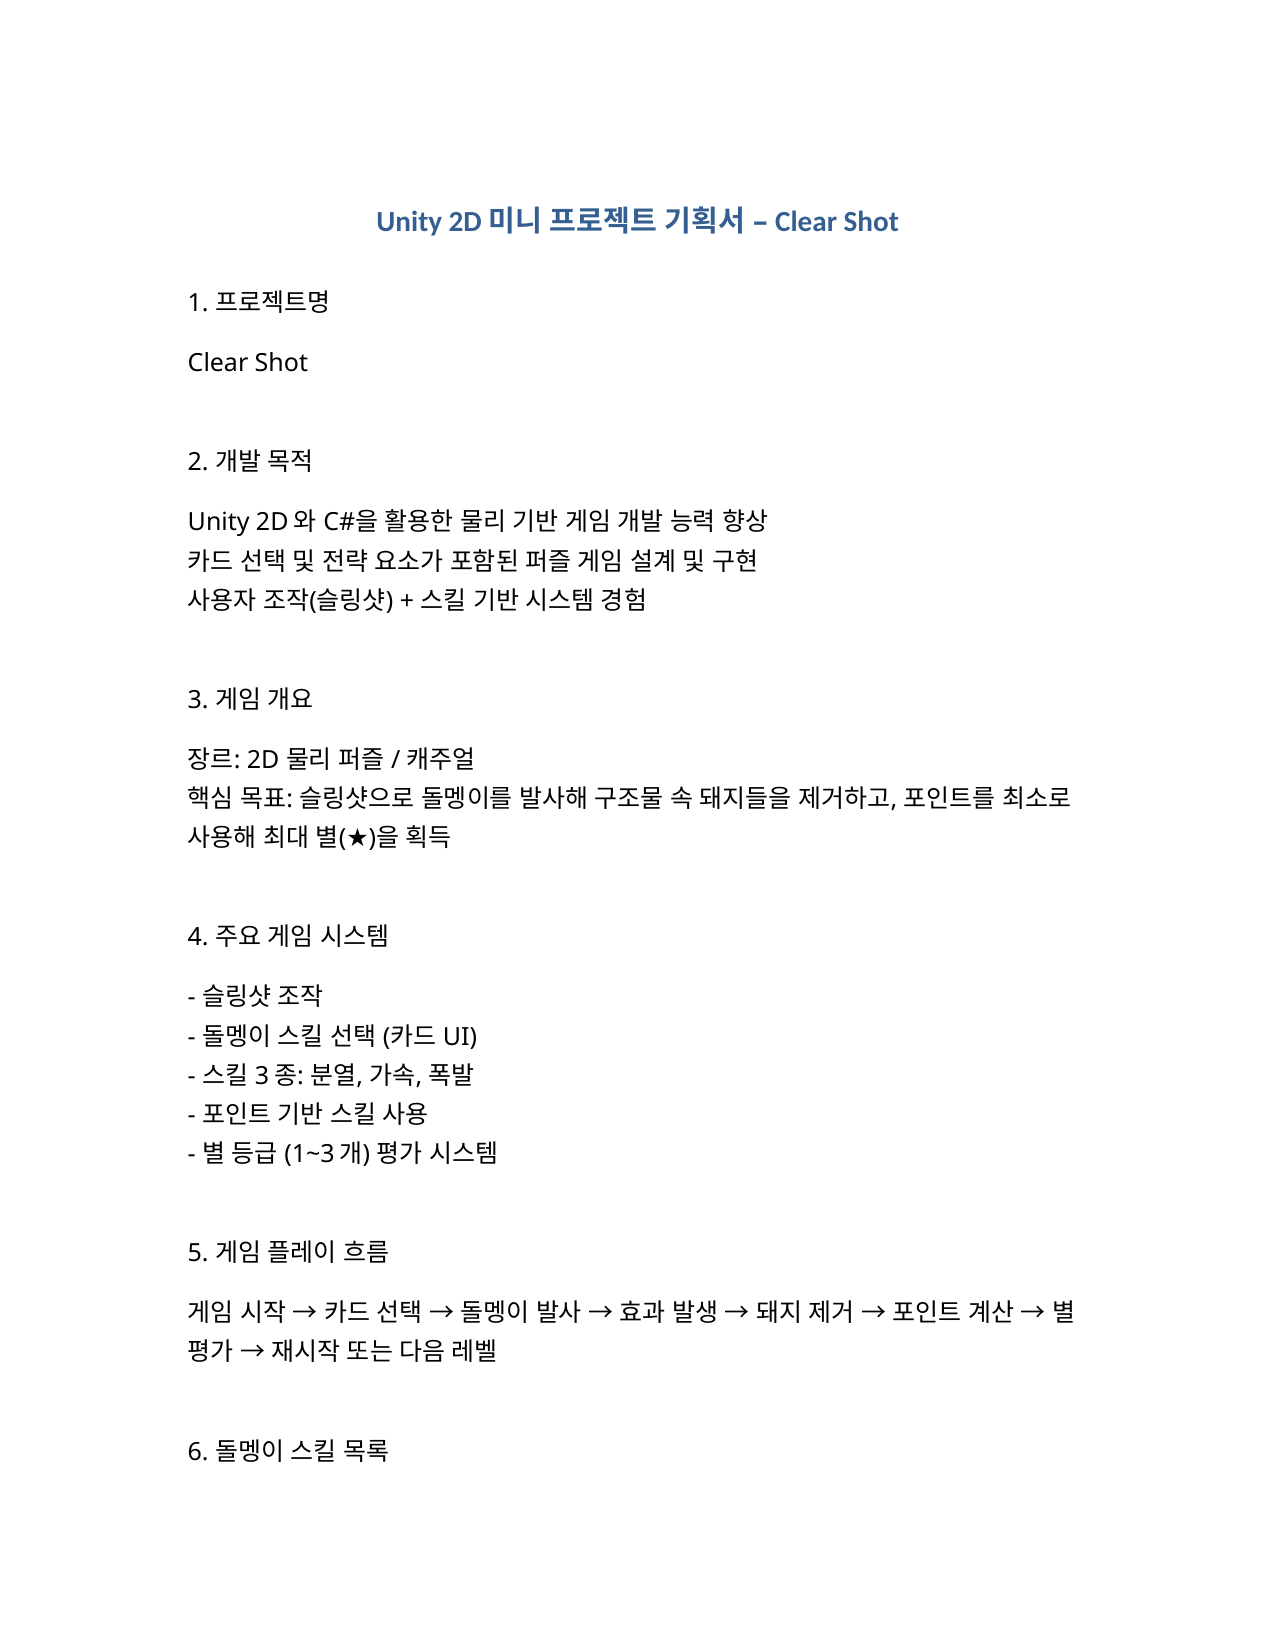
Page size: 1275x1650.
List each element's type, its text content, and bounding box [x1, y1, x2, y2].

text 4. 주요 게임 시스템 [187, 880, 1087, 953]
text 게임 시작 → 카드 선택 → 돌멩이 발사 → 효과 발생 → 돼지 제거 → 포인트 계산 → 별 평가 → 재시작 또는 다음 레벨 [187, 1295, 1087, 1368]
text Unity 2D와 C#을 활용한 물리 기반 게임 개발 능력 향상 카드 선택 및 전략 요소가 포함된 퍼즐 게임 설계 및 구현 사용자 조작(슬링샷) + 스킬 기반 시스템 경험 [187, 504, 1087, 616]
subtitle Unity 2D 미니 프로젝트 기획서 – Clear Shot [187, 200, 1087, 240]
text 2. 개발 목적 [187, 405, 1087, 478]
text - 슬링샷 조작 - 돌멩이 스킬 선택 (카드 UI) - 스킬 3종: 분열, 가속, 폭발 - 포인트 기반 스킬 사용 - 별 등급 (1~3개) 평가 시스템 [187, 979, 1087, 1170]
text Clear Shot [187, 345, 1087, 379]
text 장르: 2D 물리 퍼즐 / 캐주얼 핵심 목표: 슬링샷으로 돌멩이를 발사해 구조물 속 돼지들을 제거하고, 포인트를 최소로 사용해 최대 별(★)을 획득 [187, 741, 1087, 854]
text 5. 게임 플레이 흐름 [187, 1196, 1087, 1269]
text 3. 게임 개요 [187, 642, 1087, 716]
text 1. 프로젝트명 [187, 246, 1087, 319]
text 6. 돌멩이 스킬 목록 [187, 1394, 1087, 1467]
